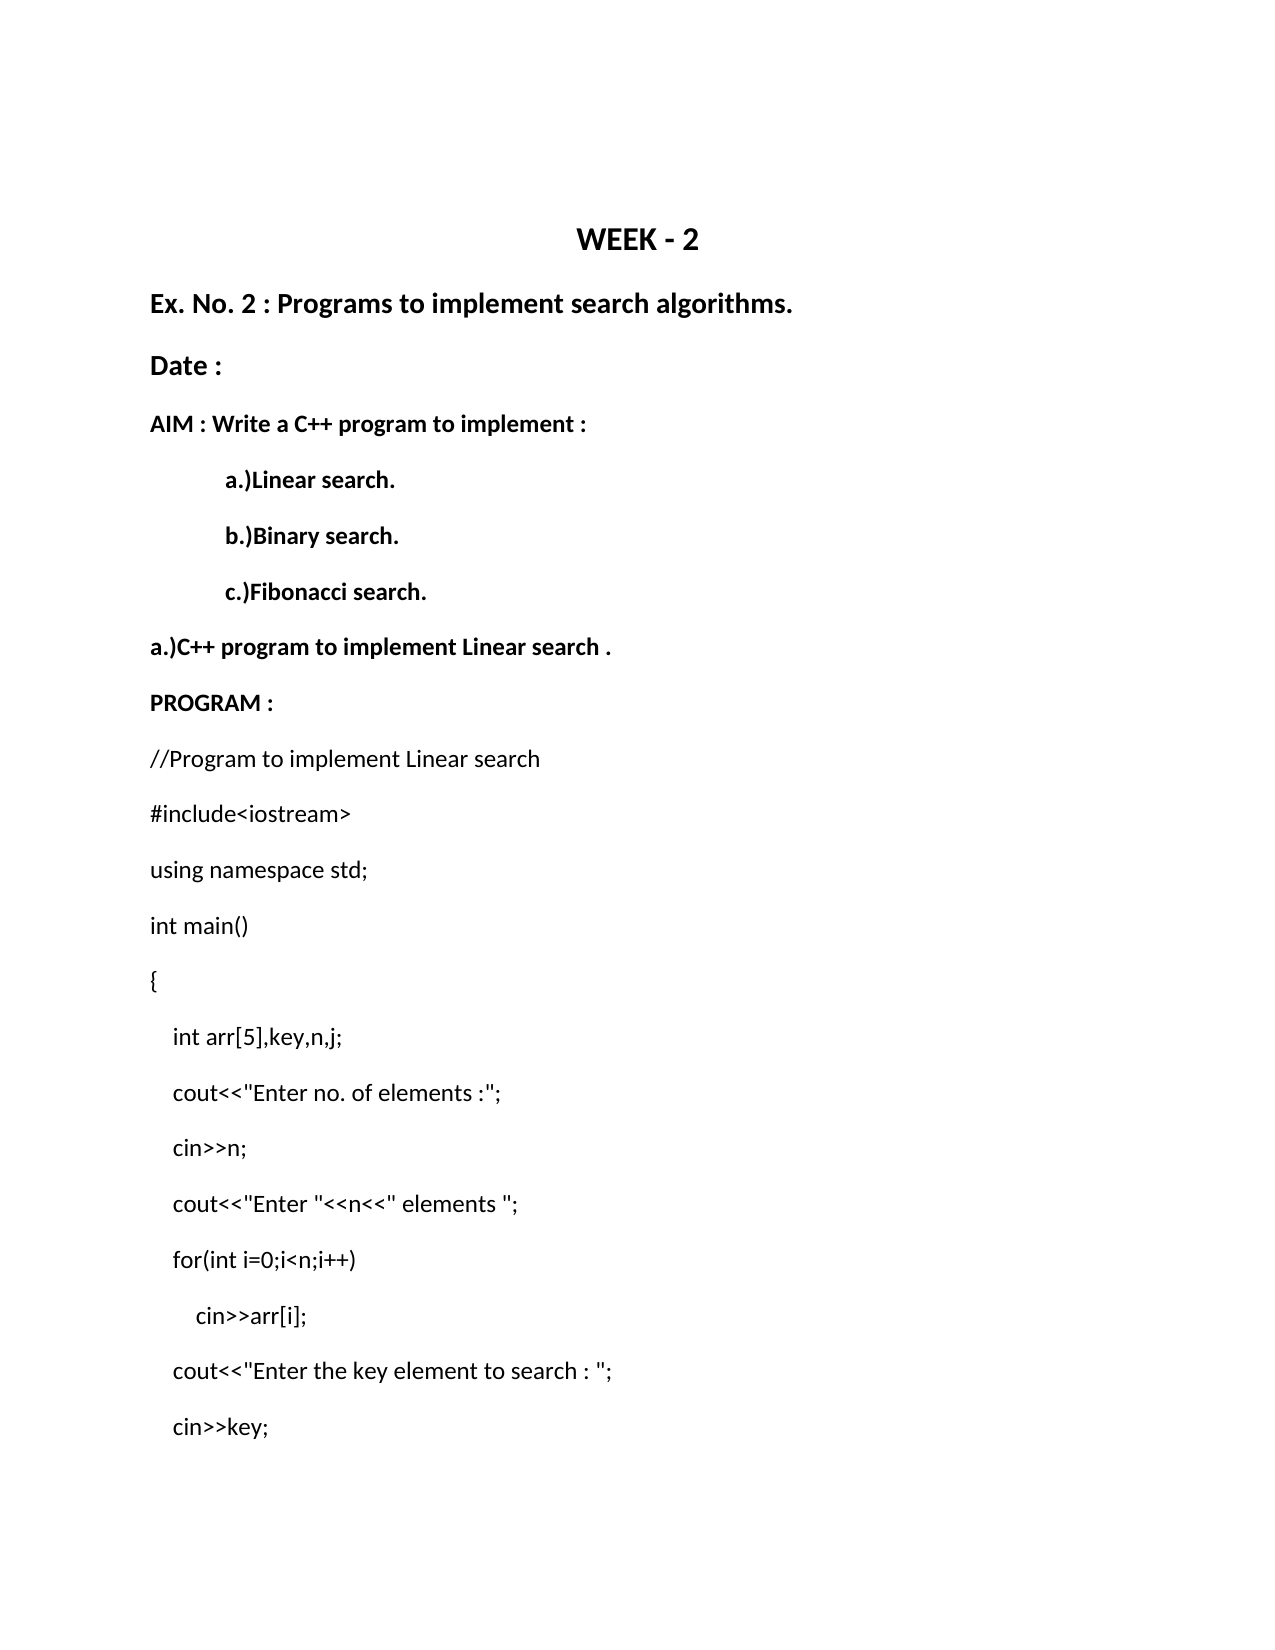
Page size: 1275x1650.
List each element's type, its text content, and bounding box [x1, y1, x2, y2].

subtitle WEEK - 2 [387, 218, 888, 258]
text { [150, 966, 1139, 996]
text cout<<"Enter the key element to search : "; cin>>key; [173, 1355, 615, 1441]
subtitle AIM : Write a C++ program to implement : a.)Linear search. [150, 409, 589, 495]
text a.)C++ program to implement Linear search . PROGRAM : [150, 631, 614, 718]
text cin>>arr[i]; [196, 1300, 1139, 1330]
text int arr[5],key,n,j; [173, 1021, 1139, 1051]
text using namespace std; int main() [150, 854, 370, 940]
text //Program to implement Linear search #include<iostream> [150, 743, 543, 829]
subtitle Ex. No. 2 : Programs to implement search algorithms. Date : [150, 285, 796, 382]
text cout<<"Enter "<<n<<" elements "; for(int i=0;i<n;i++) [173, 1188, 521, 1275]
text b.)Binary search. c.)Fibonacci search. [225, 520, 429, 606]
text cout<<"Enter no. of elements :"; cin>>n; [173, 1077, 504, 1163]
